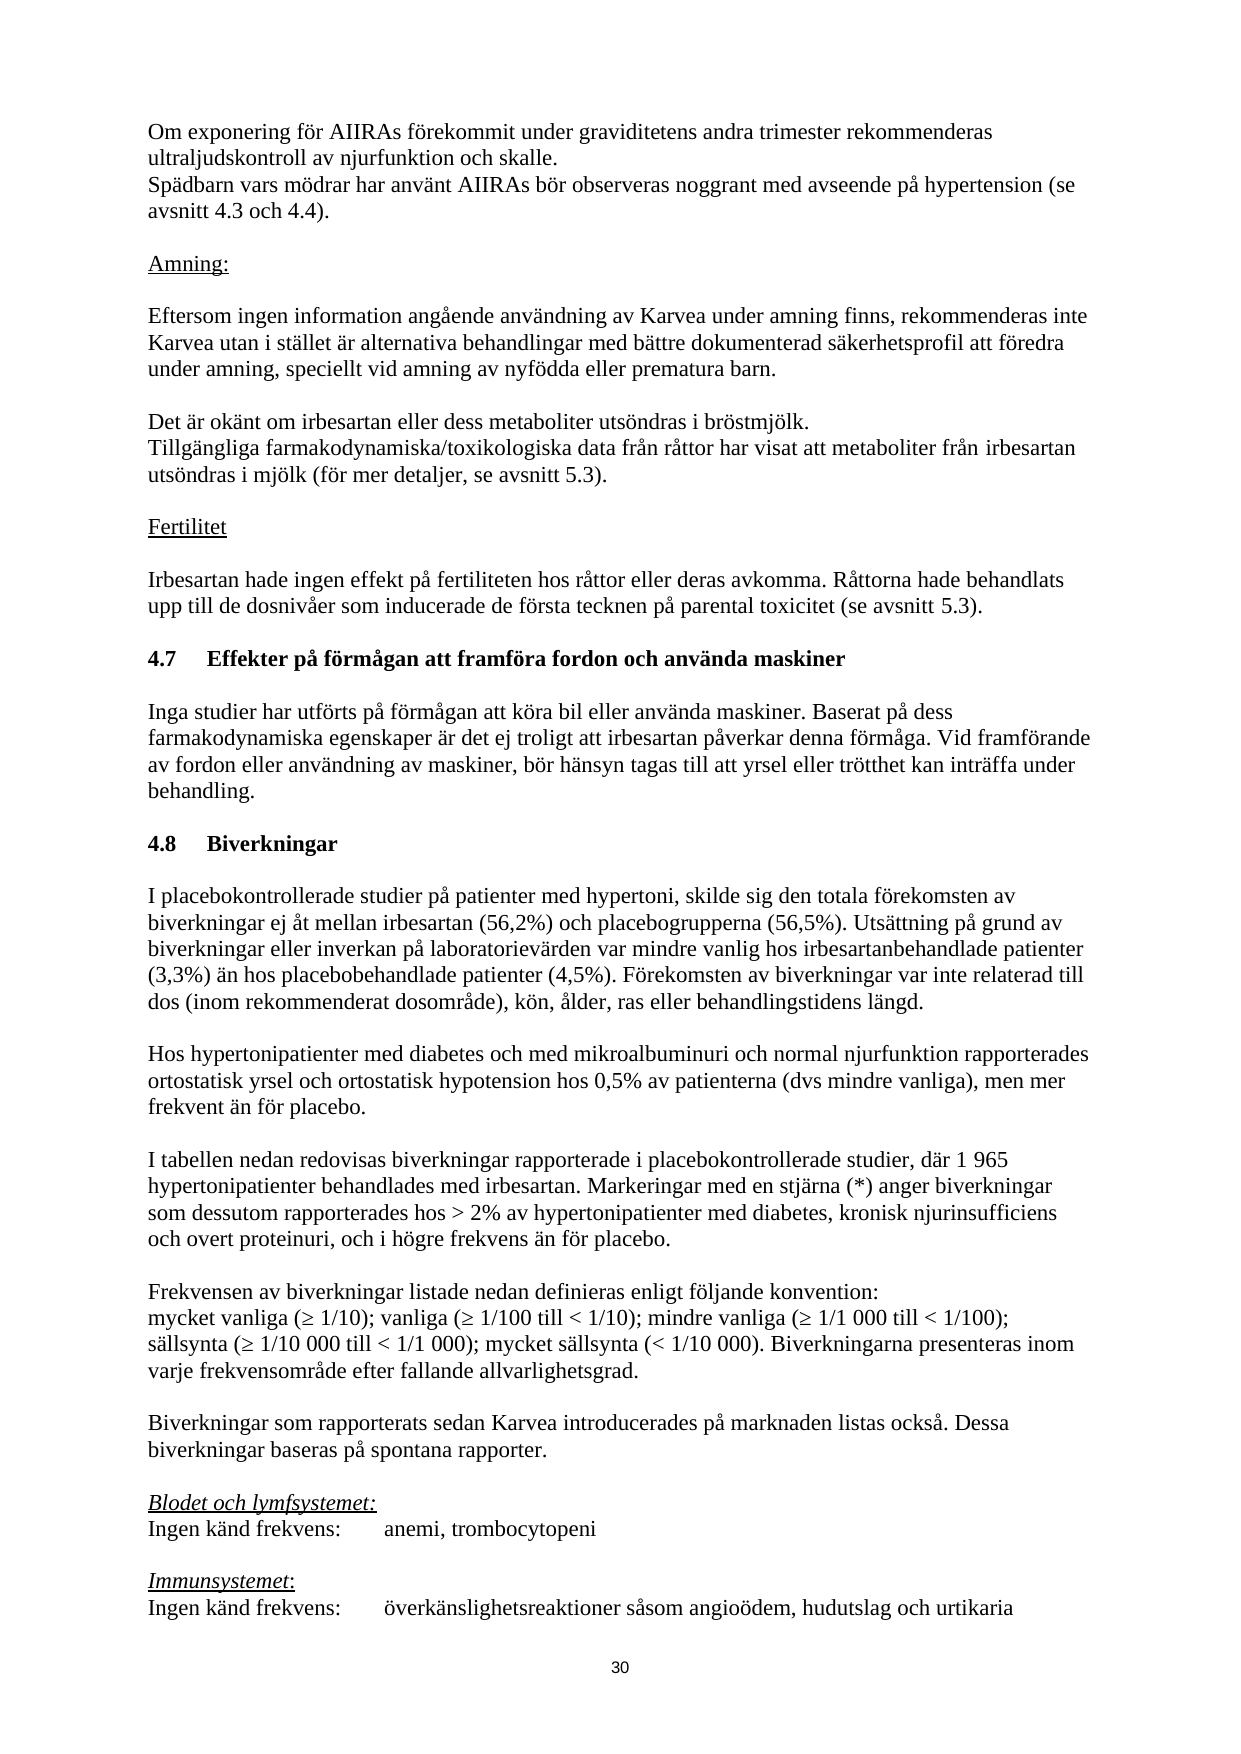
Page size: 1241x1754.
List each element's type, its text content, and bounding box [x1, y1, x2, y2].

text Hos hypertonipatienter med diabetes och med mikroalbuminuri och normal njurfunktion rapporterades ortostatisk yrsel och ortostatisk hypotension hos 0,5% av patienterna (dvs mindre vanliga), men mer frekvent än för placebo. [148, 1041, 1093, 1119]
text I placebokontrollerade studier på patienter med hypertoni, skilde sig den totala förekomsten av biverkningar ej åt mellan irbesartan (56,2%) och placebogrupperna (56,5%). Utsättning på grund av biverkningar eller inverkan på laboratorievärden var mindre vanlig hos irbesartanbehandlade patienter (3,3%) än hos placebobehandlade patienter (4,5%). Förekomsten av biverkningar var inte relaterad till dos (inom rekommenderat dosområde), kön, ålder, ras eller behandlingstidens längd. [148, 882, 1093, 1014]
text Det är okänt om irbesartan eller dess metaboliter utsöndras i bröstmjölk. [148, 408, 1093, 434]
text Ingen känd frekvens: överkänslighetsreaktioner såsom angioödem, hudutslag och urtikaria [148, 1594, 1093, 1620]
text Fertilitet [148, 513, 1093, 540]
text Inga studier har utförts på förmågan att köra bil eller använda maskiner. Baserat på dess farmakodynamiska egenskaper är det ej troligt att irbesartan påverkar denna förmåga. Vid framförande av fordon eller användning av maskiner, bör hänsyn tagas till att yrsel eller trötthet kan inträffa under behandling. [148, 698, 1093, 803]
text Eftersom ingen information angående användning av Karvea under amning finns, rekommenderas inte Karvea utan i stället är alternativa behandlingar med bättre dokumenterad säkerhetsprofil att föredra under amning, speciellt vid amning av nyfödda eller prematura barn. [148, 303, 1093, 382]
text Irbesartan hade ingen effekt på fertiliteten hos råttor eller deras avkomma. Råttorna hade behandlats upp till de dosnivåer som inducerade de första tecknen på parental toxicitet (se avsnitt 5.3). [148, 566, 1093, 619]
subtitle 4.7 Effekter på förmågan att framföra fordon och använda maskiner [148, 645, 1093, 672]
text Immunsystemet: [148, 1568, 1093, 1594]
text Om exponering för AIIRAs förekommit under graviditetens andra trimester rekommenderas ultraljudskontroll av njurfunktion och skalle. [148, 118, 1093, 171]
text mycket vanliga (≥ 1/10); vanliga (≥ 1/100 till < 1/10); mindre vanliga (≥ 1/1 000 till < 1/100); sällsynta (≥ 1/10 000 till < 1/1 000); mycket sällsynta (< 1/10 000). Biverkningarna presenteras inom varje frekvensområde efter fallande allvarlighetsgrad. [148, 1304, 1093, 1383]
text I tabellen nedan redovisas biverkningar rapporterade i placebokontrollerade studier, där 1 965 hypertonipatienter behandlades med irbesartan. Markeringar med en stjärna (*) anger biverkningar som dessutom rapporterades hos > 2% av hypertonipatienter med diabetes, kronisk njurinsufficiens och overt proteinuri, och i högre frekvens än för placebo. [148, 1146, 1093, 1251]
text Tillgängliga farmakodynamiska/toxikologiska data från råttor har visat att metaboliter från irbesartan utsöndras i mjölk (för mer detaljer, se avsnitt 5.3). [148, 434, 1093, 487]
subtitle 4.8 Biverkningar [148, 830, 1093, 856]
text Biverkningar som rapporterats sedan Karvea introducerades på marknaden listas också. Dessa biverkningar baseras på spontana rapporter. [148, 1409, 1093, 1462]
text Frekvensen av biverkningar listade nedan definieras enligt följande konvention: [148, 1278, 1093, 1304]
text Ingen känd frekvens: anemi, trombocytopeni [148, 1515, 1093, 1541]
text Spädbarn vars mödrar har använt AIIRAs bör observeras noggrant med avseende på hypertension (se avsnitt 4.3 och 4.4). [148, 171, 1093, 223]
text Blodet och lymfsystemet: [148, 1488, 1093, 1515]
text Amning: [148, 250, 1093, 276]
